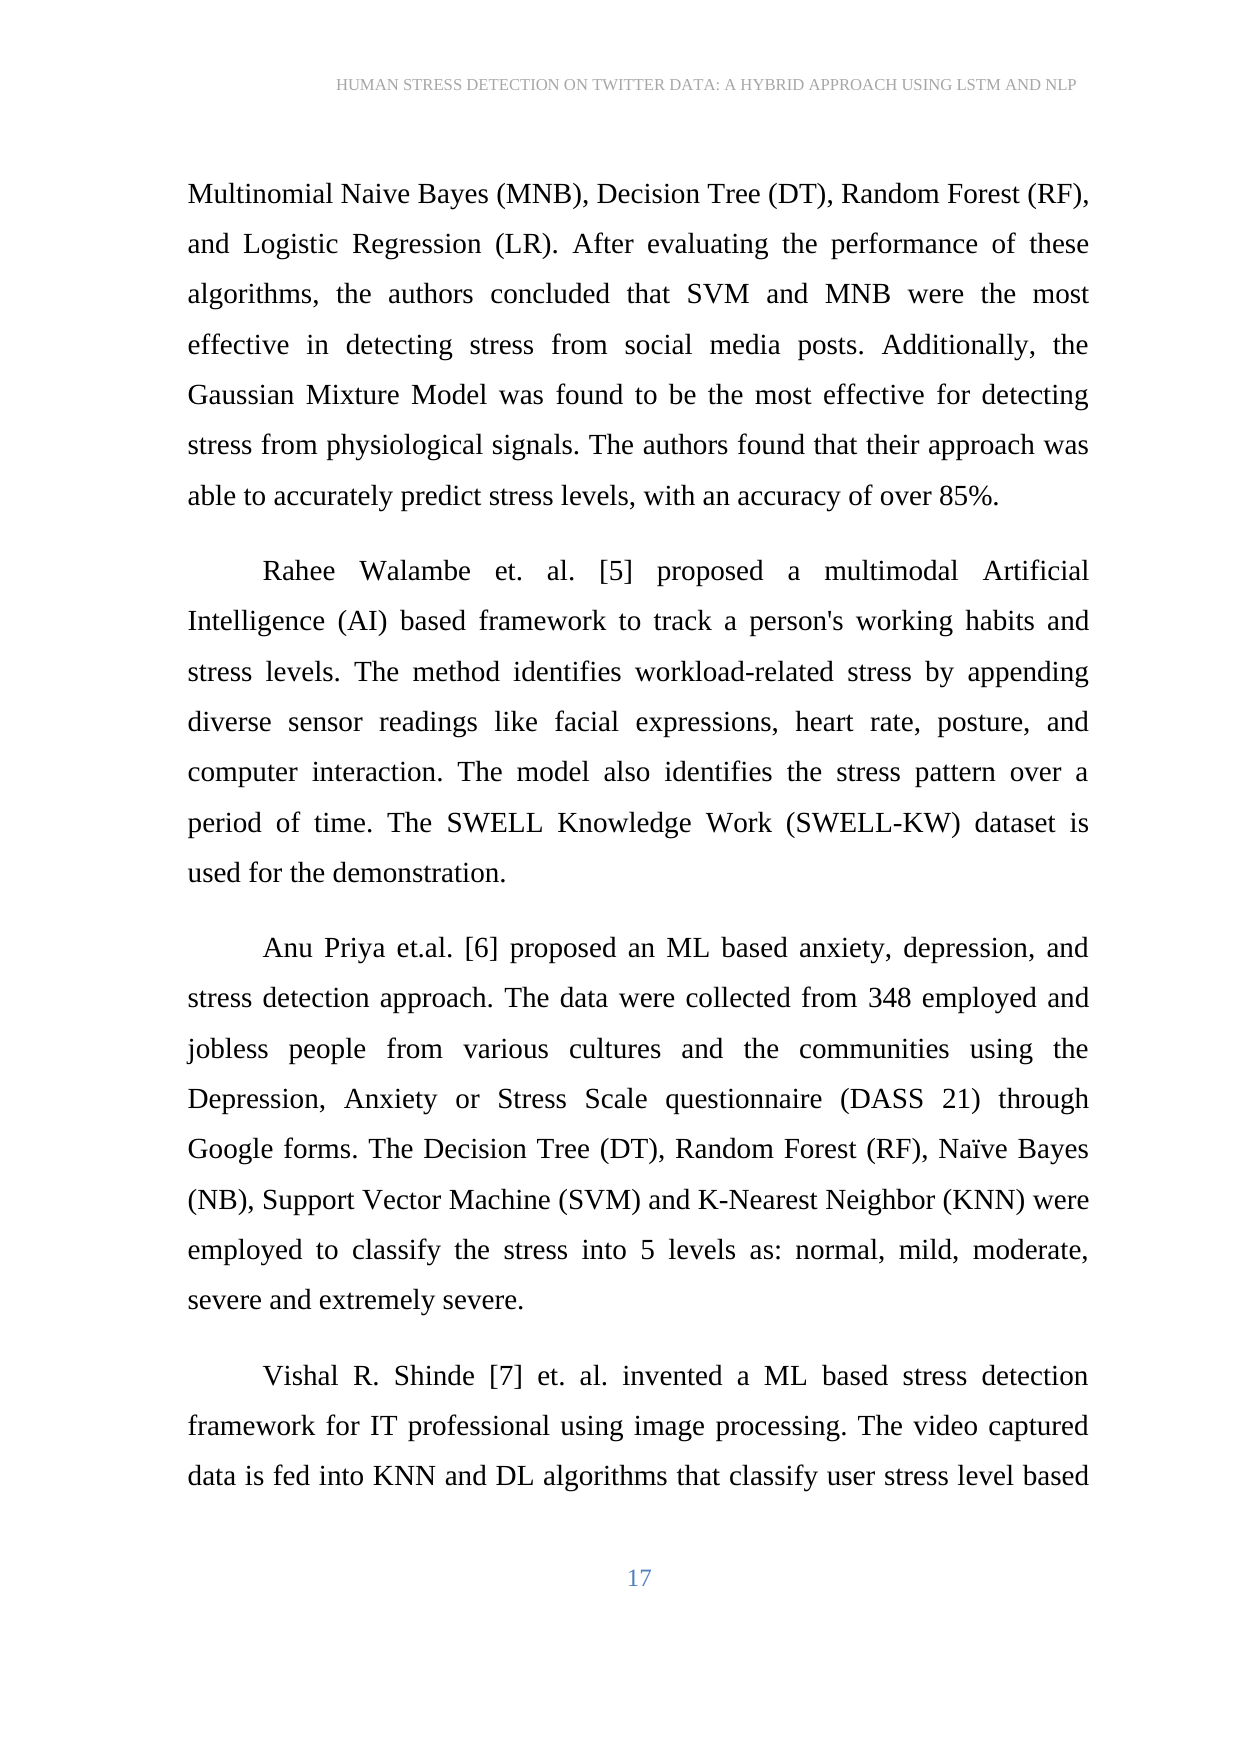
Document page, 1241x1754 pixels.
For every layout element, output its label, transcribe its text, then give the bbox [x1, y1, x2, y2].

text Anu Priya et.al. [6] proposed an ML based anxiety, depression, and stress detection approach. The data were collected from 348 employed and jobless people from various cultures and the communities using the Depression, Anxiety or Stress Scale questionnaire (DASS 21) through Google forms. The Decision Tree (DT), Random Forest (RF), Naïve Bayes (NB), Support Vector Machine (SVM) and K-Nearest Neighbor (KNN) were employed to classify the stress into 5 levels as: normal, mild, moderate, severe and extremely severe. [187, 930, 1090, 1316]
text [187, 176, 1090, 511]
text Rahee Walambe et. al. [5] proposed a multimodal Artificial Intelligence (AI) based framework to track a person's working habits and stress levels. The method identifies workload-related stress by appending diverse sensor readings like facial expressions, heart rate, posture, and computer interaction. The model also identifies the stress pattern over a period of time. The SWELL Knowledge Work (SWELL-KW) dataset is used for the demonstration. [187, 553, 1090, 888]
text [187, 1358, 1090, 1492]
